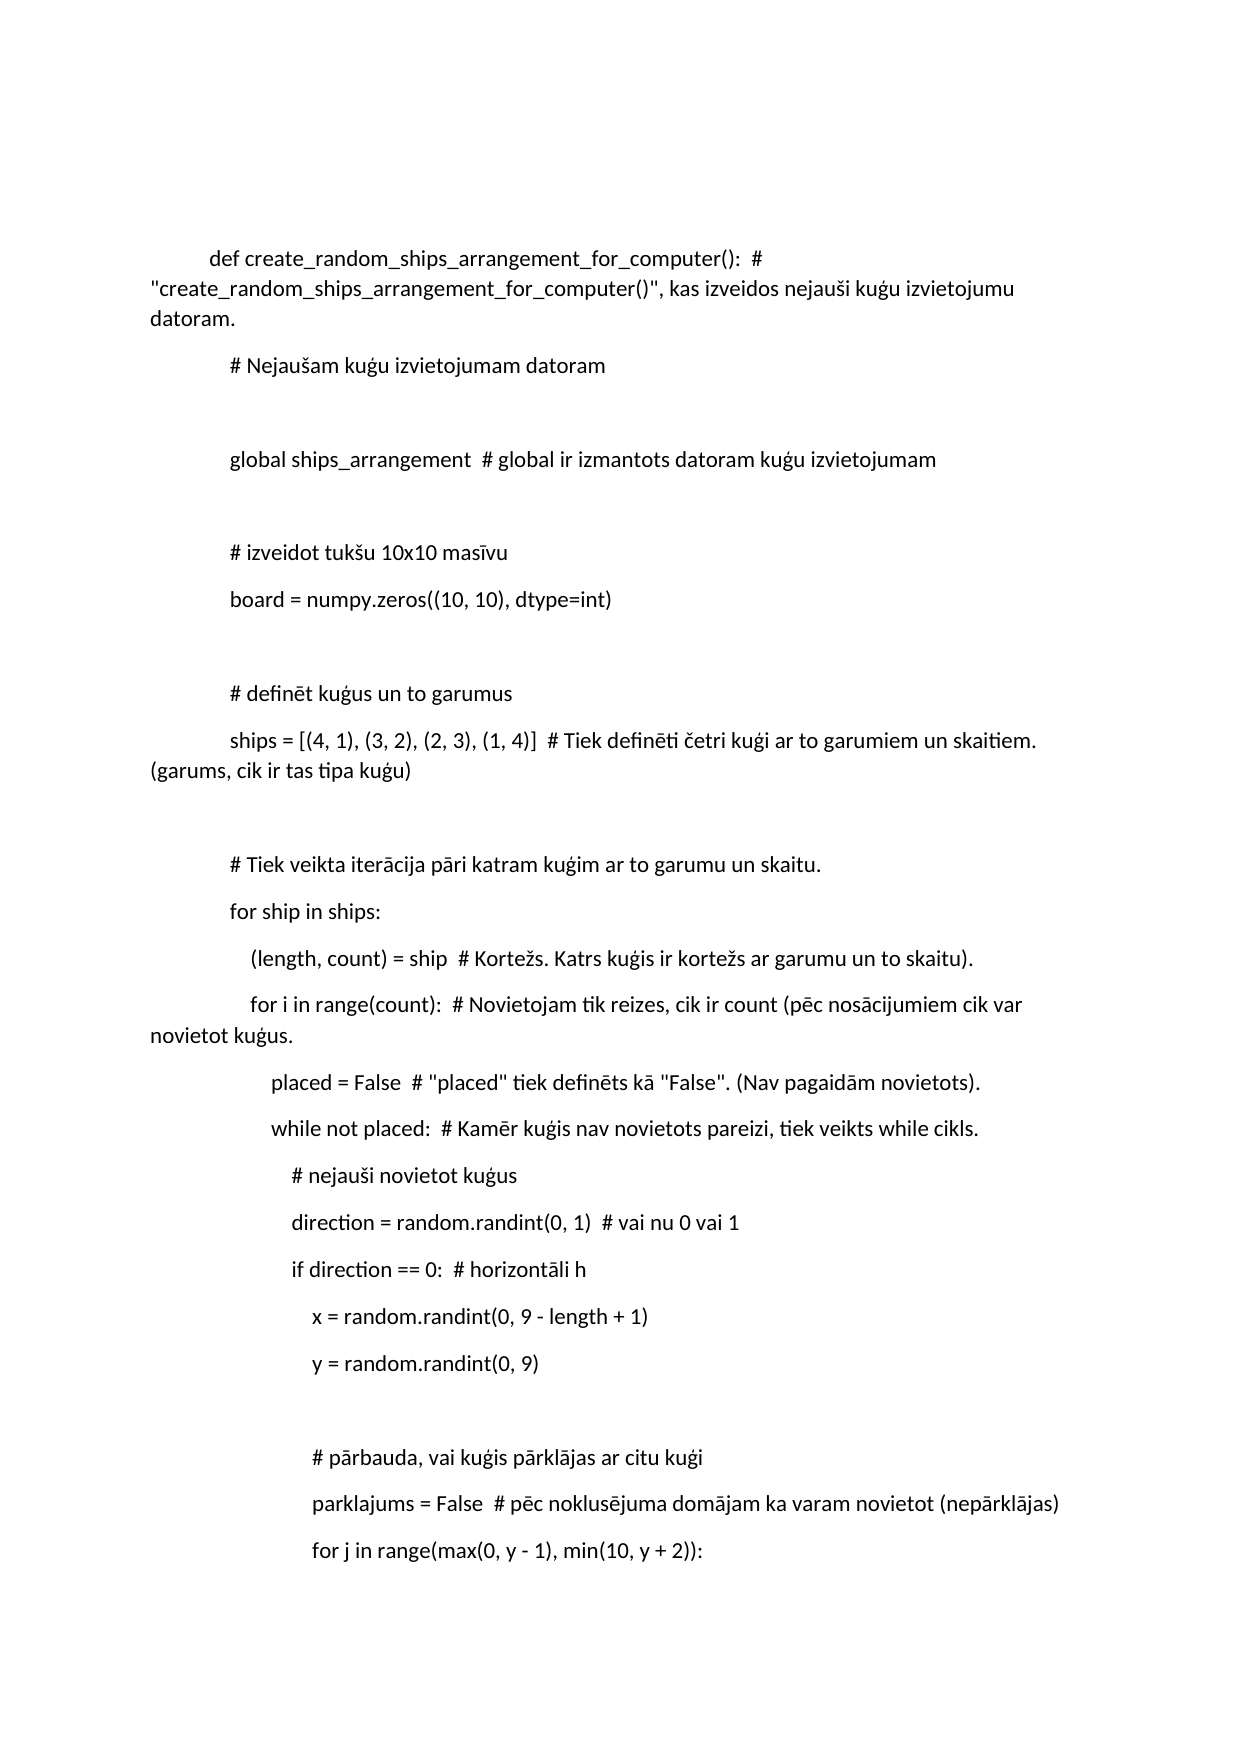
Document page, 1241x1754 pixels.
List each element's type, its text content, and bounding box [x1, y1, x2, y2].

text # pārbauda, vai kuģis pārklājas ar citu kuģi [150, 1443, 1090, 1471]
text placed = False # "placed" tiek definēts kā "False". (Nav pagaidām novietots). [150, 1068, 1090, 1096]
text parklajums = False # pēc noklusējuma domājam ka varam novietot (nepārklājas) [150, 1489, 1090, 1518]
text y = random.randint(0, 9) [150, 1349, 1090, 1377]
text # definēt kuģus un to garumus [150, 679, 1090, 707]
text x = random.randint(0, 9 - length + 1) [150, 1302, 1090, 1330]
text def create_random_ships_arrangement_for_computer(): # "create_random_ships_arrangement_for_computer()", kas izveidos nejauši kuģu izvietojumu datoram. [150, 244, 1090, 332]
text direction = random.randint(0, 1) # vai nu 0 vai 1 [150, 1208, 1090, 1236]
text while not placed: # Kamēr kuģis nav novietots pareizi, tiek veikts while cikls. [150, 1114, 1090, 1143]
text for i in range(count): # Novietojam tik reizes, cik ir count (pēc nosācijumiem cik var novietot kuģus. [150, 991, 1090, 1049]
text # nejauši novietot kuģus [150, 1161, 1090, 1189]
text # izveidot tukšu 10x10 masīvu [150, 538, 1090, 567]
text (length, count) = ship # Kortežs. Katrs kuģis ir kortežs ar garumu un to skaitu). [150, 944, 1090, 972]
text for ship in ships: [150, 897, 1090, 925]
text for j in range(max(0, y - 1), min(10, y + 2)): [150, 1536, 1090, 1564]
text global ships_arrangement # global ir izmantots datoram kuģu izvietojumam [150, 445, 1090, 473]
text # Nejaušam kuģu izvietojumam datoram [150, 351, 1090, 379]
text if direction == 0: # horizontāli h [150, 1255, 1090, 1283]
text ships = [(4, 1), (3, 2), (2, 3), (1, 4)] # Tiek definēti četri kuģi ar to garumiem un skaitiem. (garums, cik ir tas tipa kuģu) [150, 726, 1090, 784]
text board = numpy.zeros((10, 10), dtype=int) [150, 585, 1090, 613]
text # Tiek veikta iterācija pāri katram kuģim ar to garumu un skaitu. [150, 850, 1090, 878]
